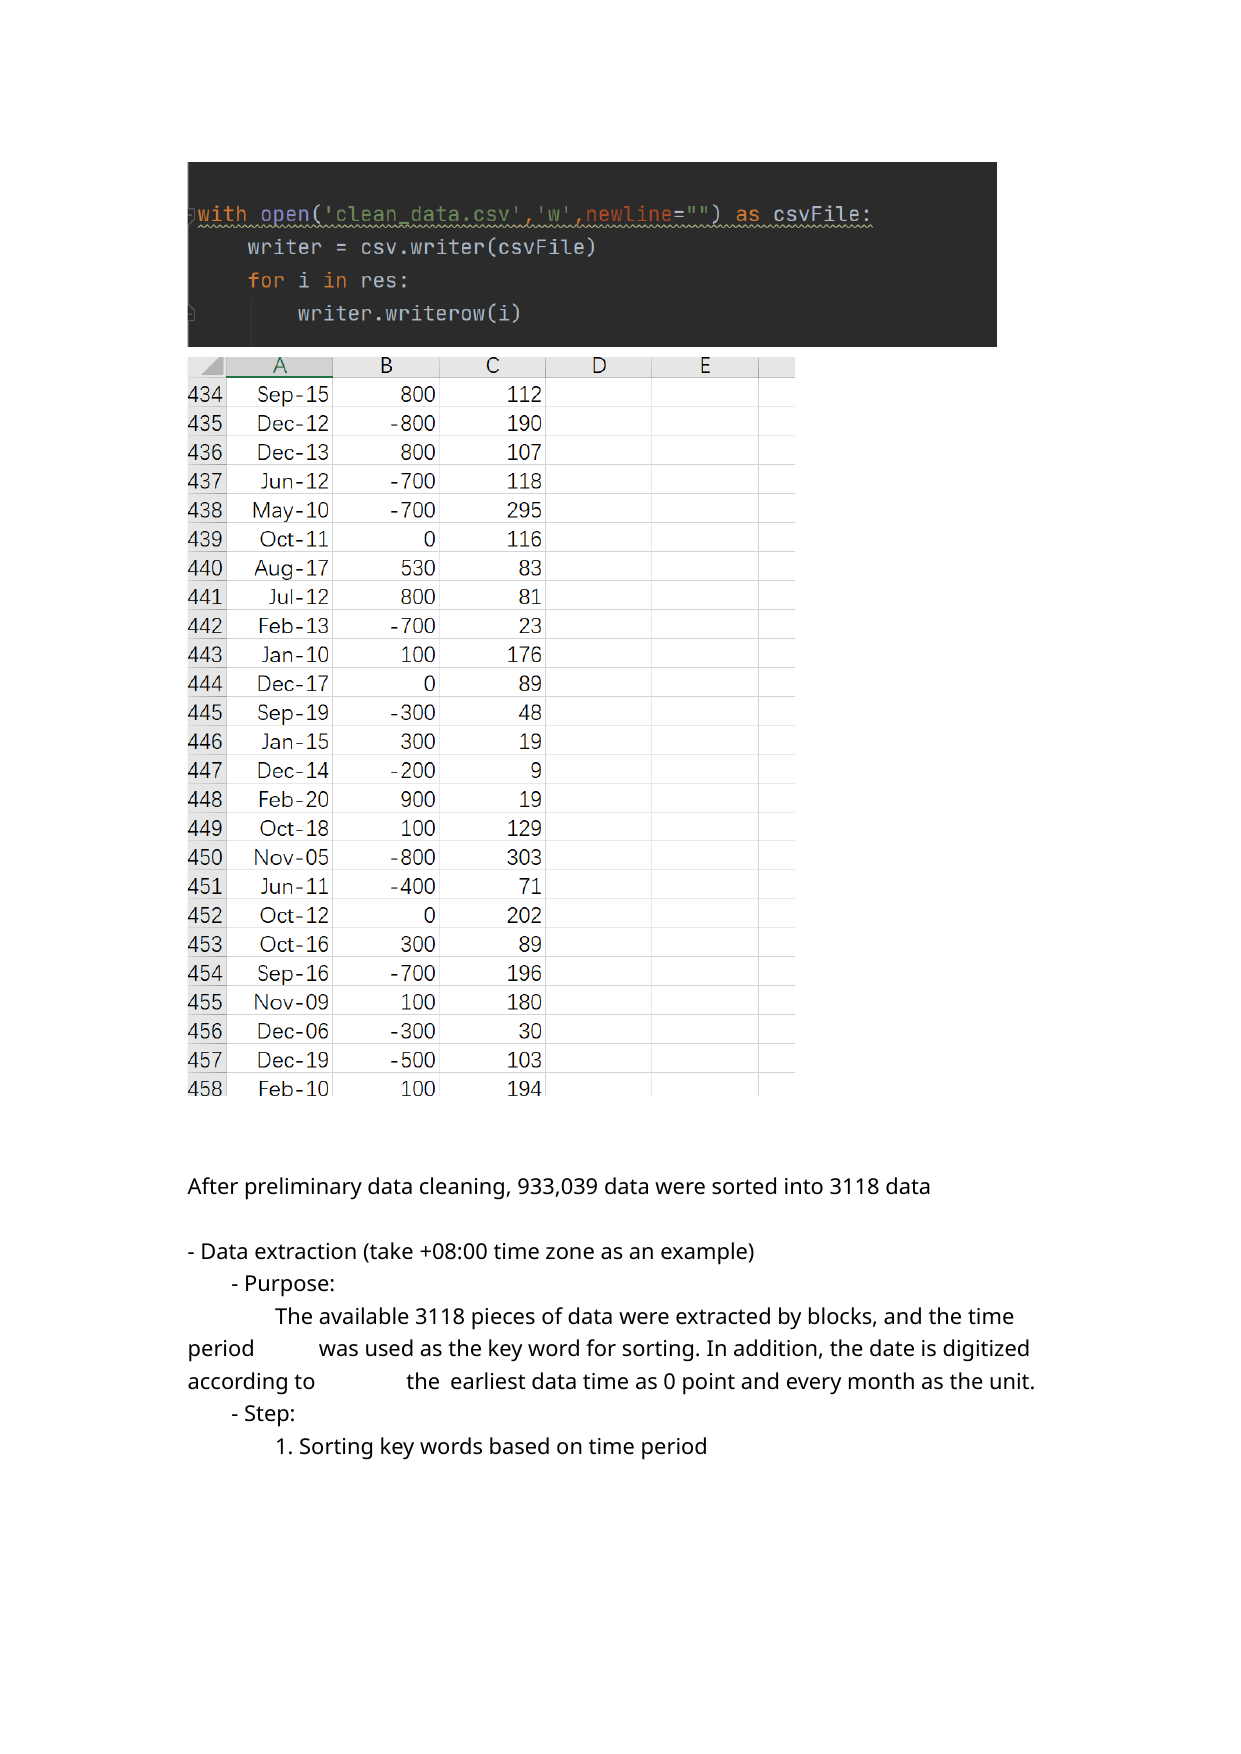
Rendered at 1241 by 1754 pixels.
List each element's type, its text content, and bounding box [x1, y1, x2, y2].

text - Step: [187, 1397, 1053, 1429]
text 1. Sorting key words based on time period [187, 1429, 1053, 1462]
text - Data extraction (take +08:00 time zone as an example) [187, 1234, 1053, 1267]
text After preliminary data cleaning, 933,039 data were sorted into 3118 data [187, 1169, 1053, 1202]
text - Purpose: [187, 1267, 1053, 1299]
picture [187, 357, 796, 1096]
text The available 3118 pieces of data were extracted by blocks, and the time period was used as the key word for sorting. In addition, the date is digitized according to the earliest data time as 0 point and every month as the unit. [187, 1299, 1053, 1397]
picture [187, 162, 997, 347]
